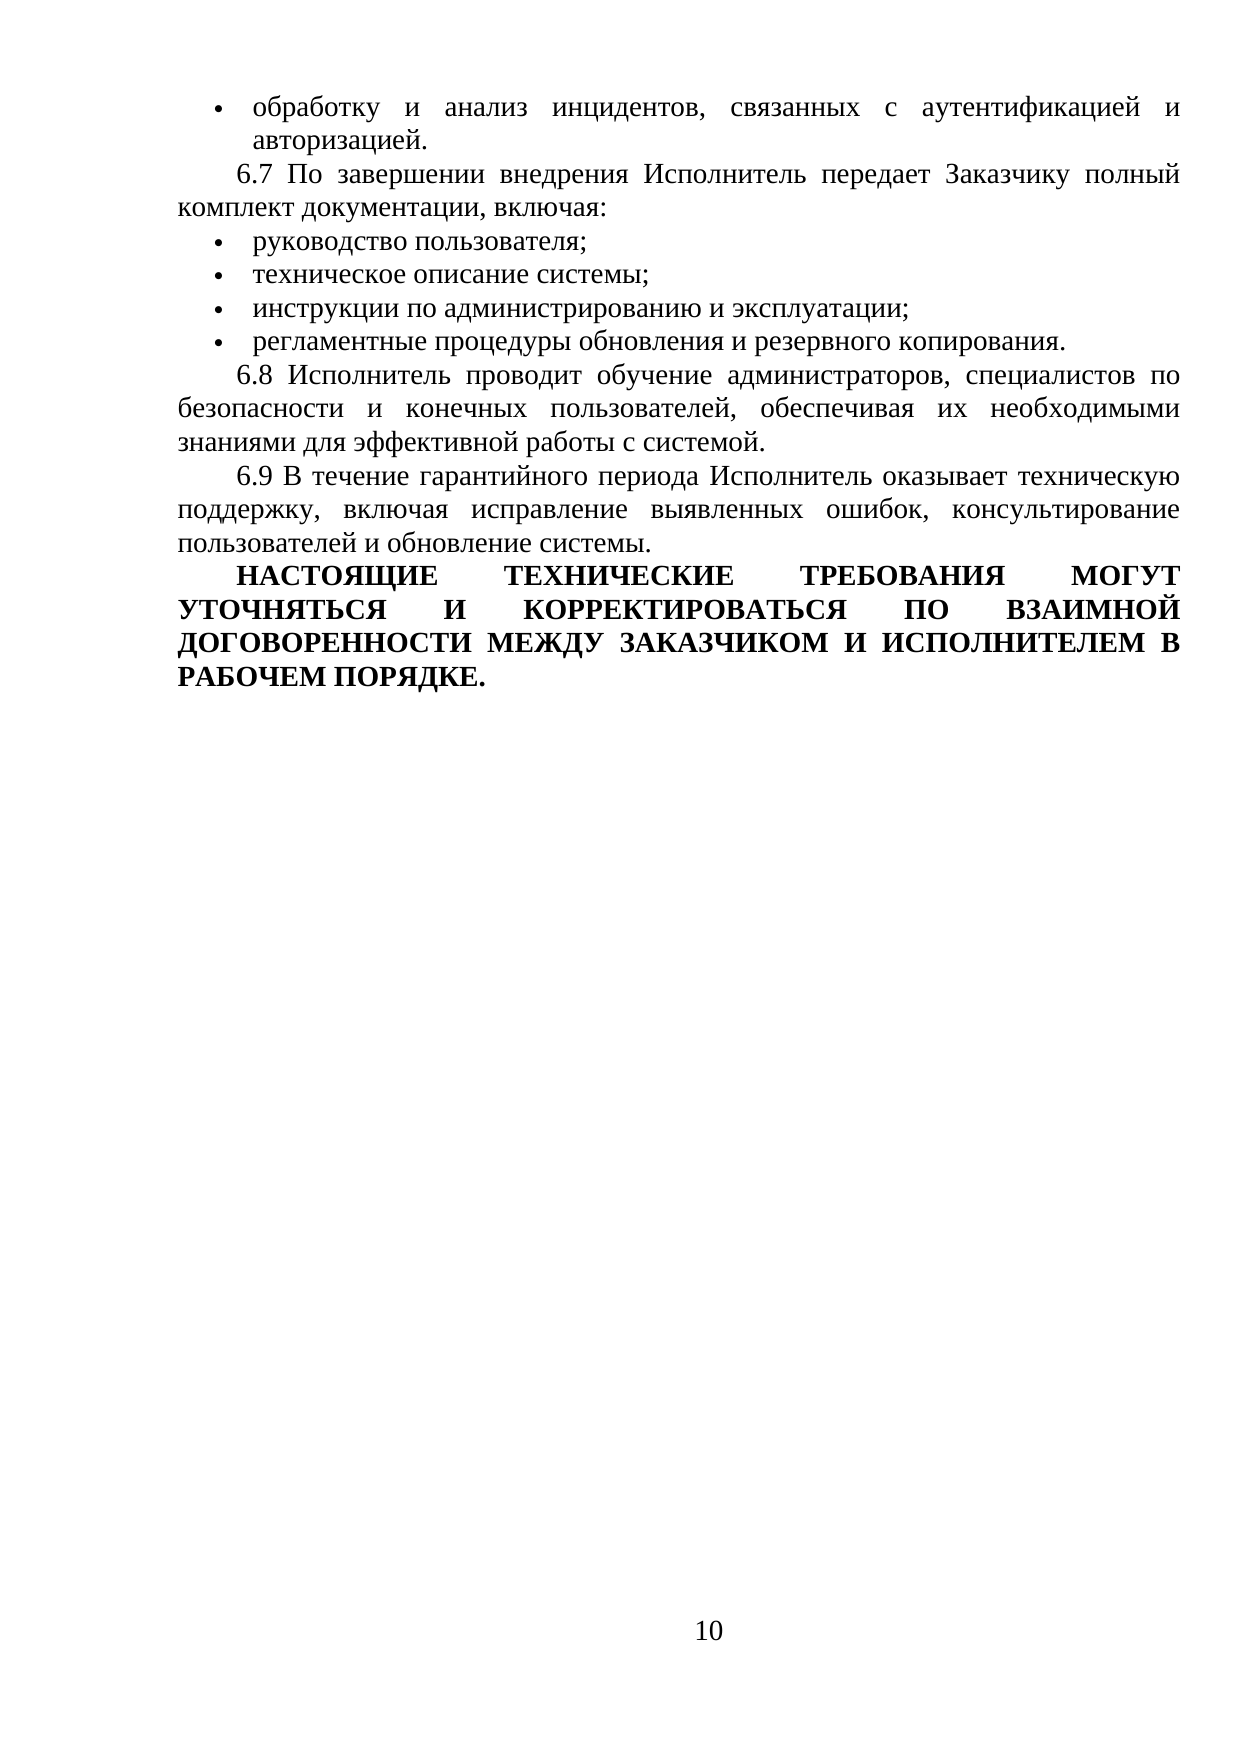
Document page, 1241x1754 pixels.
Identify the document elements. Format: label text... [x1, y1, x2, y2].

text 6.9 В течение гарантийного периода Исполнитель оказывает техническую поддержку, включая исправление выявленных ошибок, консультирование пользователей и обновление системы. [177, 458, 1181, 558]
list техническое описание системы; [215, 256, 1181, 290]
list руководство пользователя; [215, 223, 1181, 256]
list инструкции по администрированию и эксплуатации; [215, 290, 1181, 323]
text 6.7 По завершении внедрения Исполнитель передает Заказчику полный комплект документации, включая: [177, 156, 1181, 223]
text 6.8 Исполнитель проводит обучение администраторов, специалистов по безопасности и конечных пользователей, обеспечивая их необходимыми знаниями для эффективной работы с системой. [177, 357, 1181, 458]
text НАСТОЯЩИЕ ТЕХНИЧЕСКИЕ ТРЕБОВАНИЯ МОГУТ УТОЧНЯТЬСЯ И КОРРЕКТИРОВАТЬСЯ ПО ВЗАИМНОЙ ДОГОВОРЕННОСТИ МЕЖДУ ЗАКАЗЧИКОМ И ИСПОЛНИТЕЛЕМ В РАБОЧЕМ ПОРЯДКЕ. [177, 558, 1181, 692]
list обработку и анализ инцидентов, связанных с аутентификацией и авторизацией. [215, 89, 1181, 156]
list регламентные процедуры обновления и резервного копирования. [215, 323, 1181, 357]
